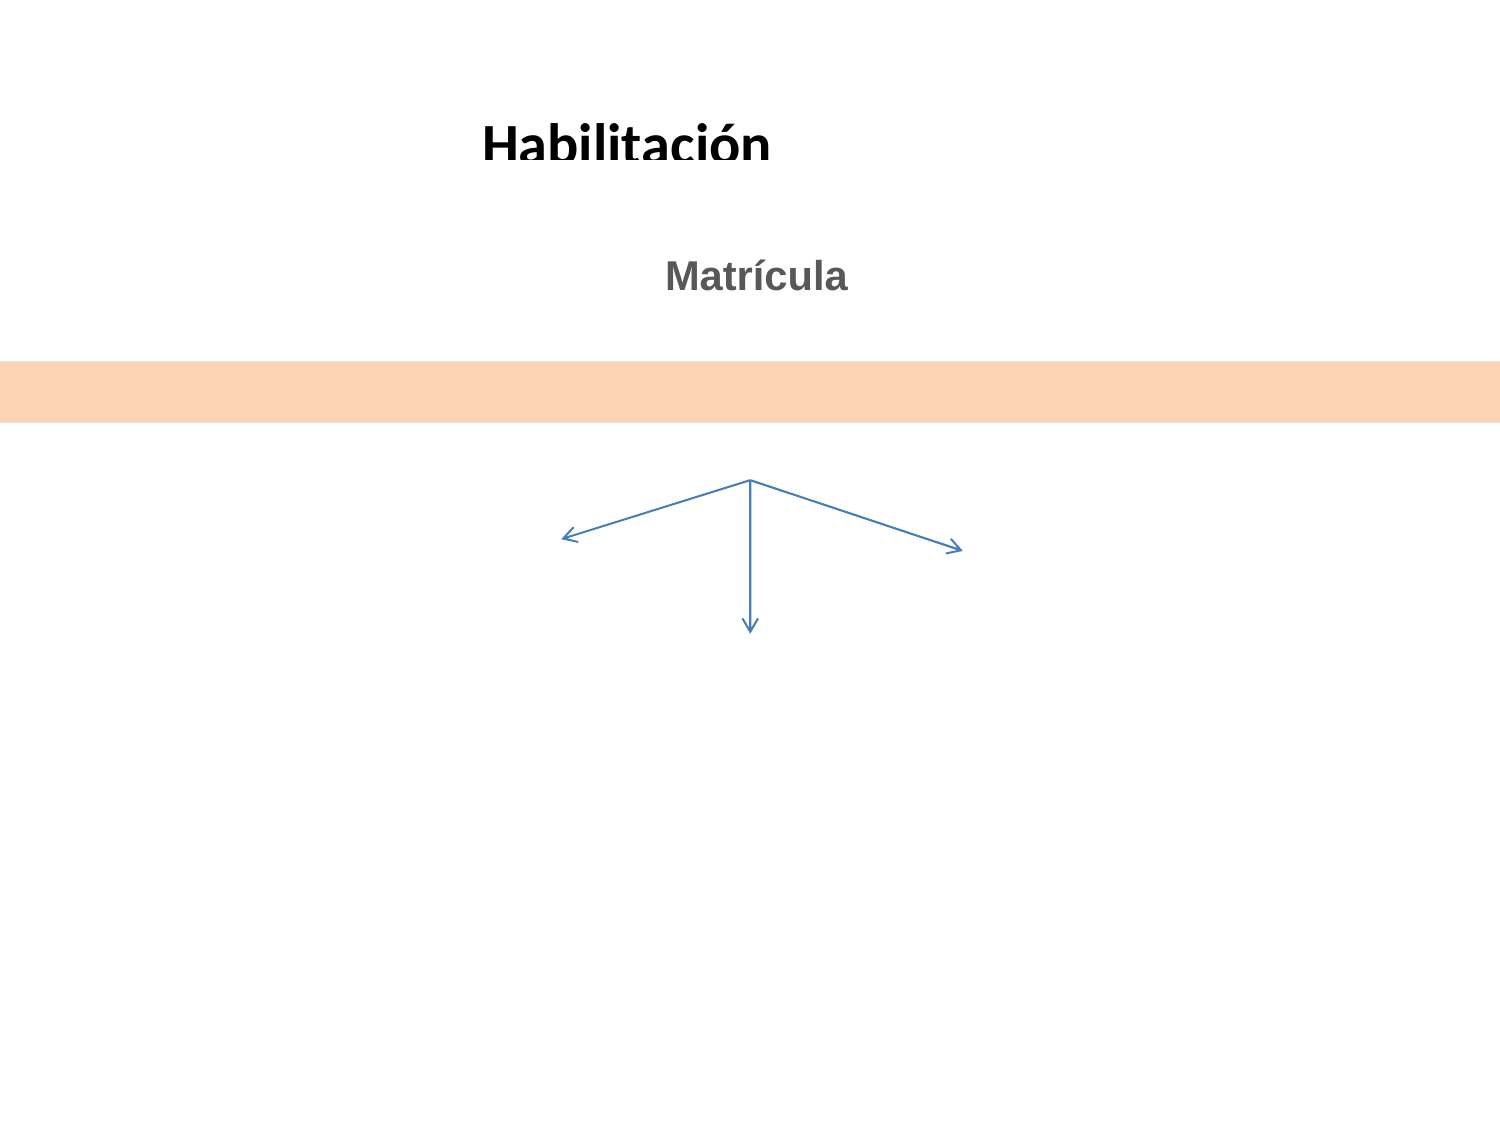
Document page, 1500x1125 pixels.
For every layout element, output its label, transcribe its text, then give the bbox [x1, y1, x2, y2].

subtitle Matrícula [142, 252, 1370, 299]
